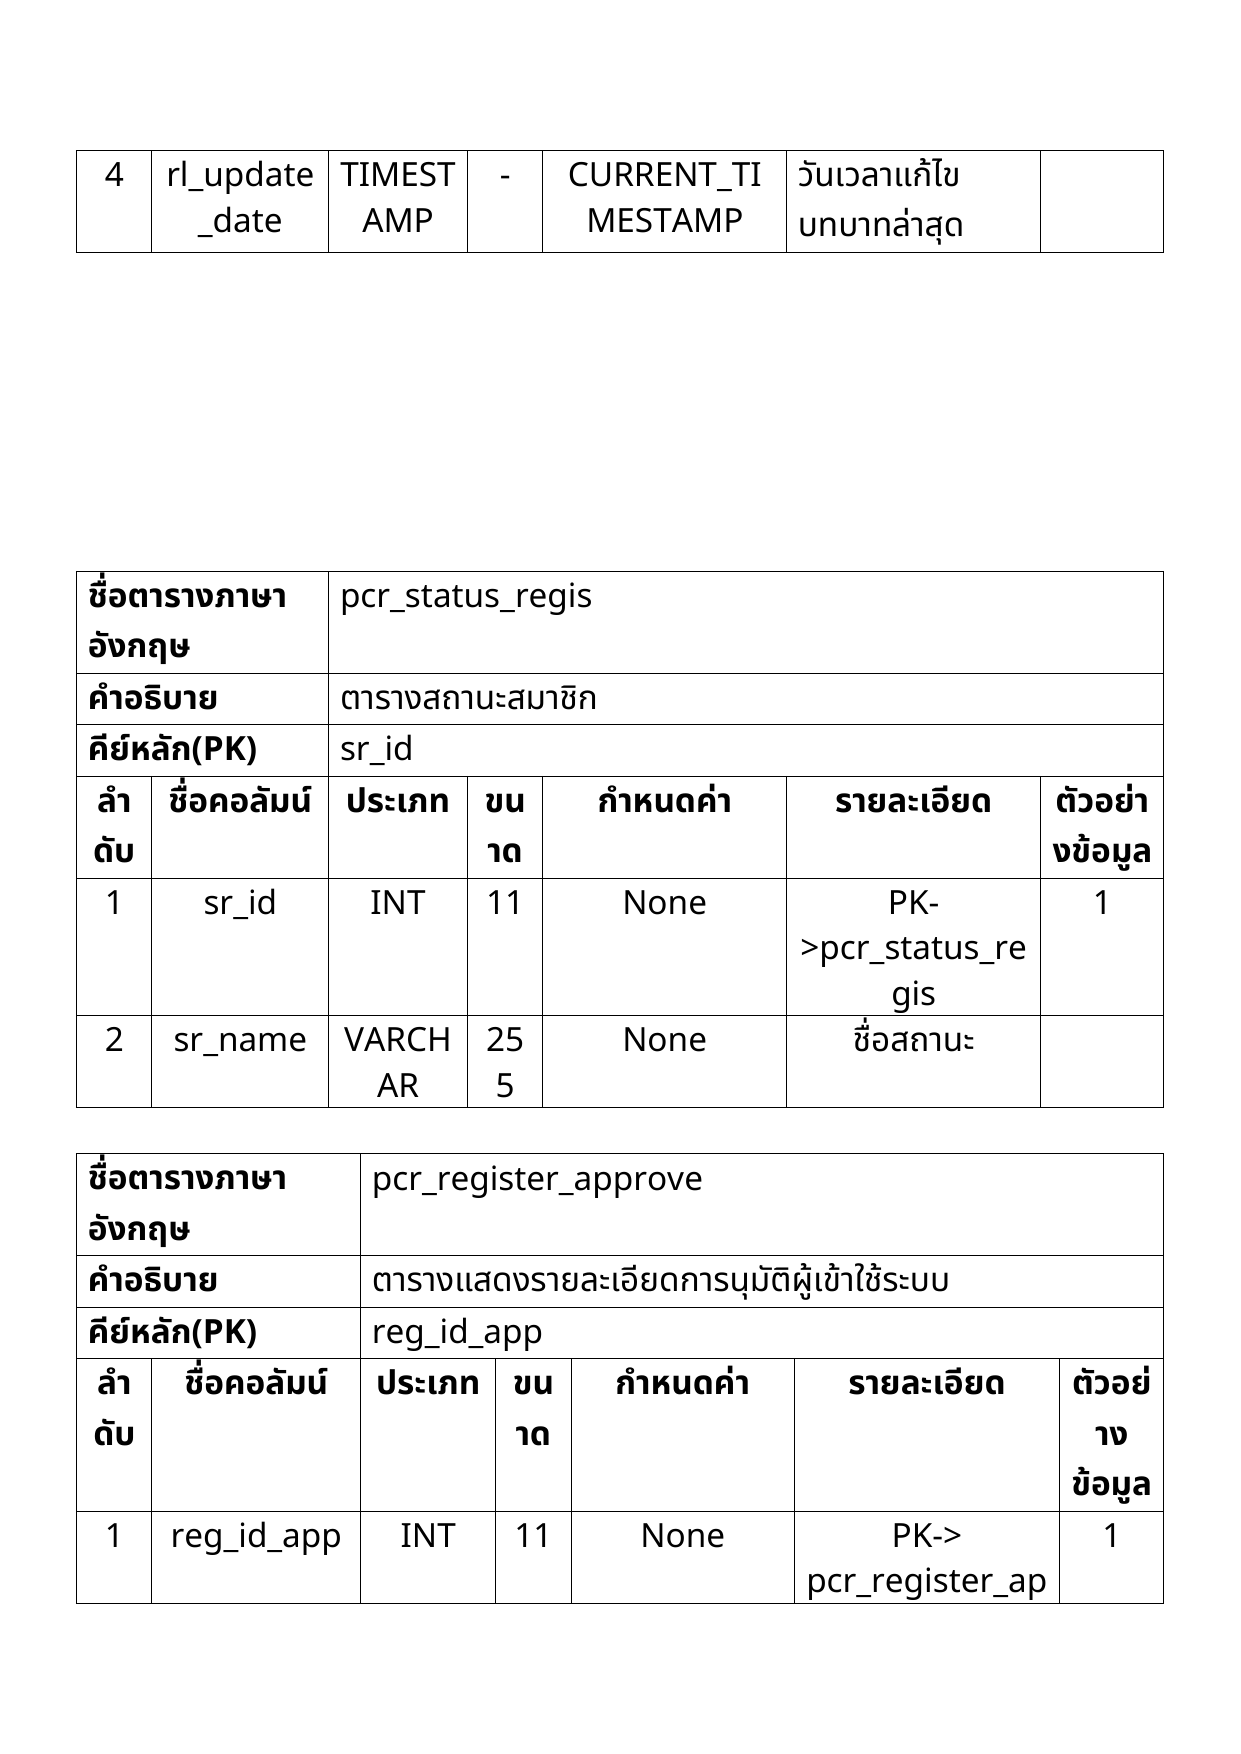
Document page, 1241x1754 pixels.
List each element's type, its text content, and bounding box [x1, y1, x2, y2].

table_cell ชื่อคอลัมน์ [152, 777, 328, 878]
table_cell ตัวอย่างข้อมูล [1060, 1359, 1163, 1511]
table_cell 2 [77, 1016, 151, 1107]
table_cell TIMESTAMP [329, 151, 467, 252]
table_header ชื่อตารางภาษาอังกฤษ [77, 572, 328, 673]
table_cell CURRENT_TIMESTAMP [543, 151, 786, 252]
table_cell 1 [1041, 879, 1163, 1015]
table_cell sr_id [329, 725, 1163, 776]
table_header pcr_status_regis [329, 572, 1163, 673]
table_cell ตารางสถานะสมาชิก [329, 674, 1163, 724]
table_cell 11 [496, 1512, 571, 1602]
table_cell ชื่อคอลัมน์ [152, 1359, 360, 1511]
table_cell sr_name [152, 1016, 328, 1107]
table_cell คำอธิบาย [77, 1256, 360, 1307]
table_cell 255 [468, 1016, 542, 1107]
table_cell กำหนดค่า [572, 1359, 794, 1511]
table_cell วันเวลาแก้ไขบทบาทล่าสุด [787, 151, 1040, 252]
table_cell คีย์หลัก(PK) [77, 725, 328, 776]
table_cell ชื่อสถานะ [787, 1016, 1040, 1107]
table_cell [1041, 1016, 1163, 1107]
table_cell รายละเอียด [795, 1359, 1059, 1511]
table_cell รายละเอียด [787, 777, 1040, 878]
table_cell sr_id [152, 879, 328, 1015]
table_cell ลำดับ [77, 1359, 151, 1511]
table_cell ขนาด [496, 1359, 571, 1511]
table_cell 11 [468, 879, 542, 1015]
table_cell กำหนดค่า [543, 777, 786, 878]
table_cell PK->pcr_status_regis [787, 879, 1040, 1015]
table_cell [1041, 151, 1163, 252]
table_cell ลำดับ [77, 777, 151, 878]
table_cell 1 [1060, 1512, 1163, 1602]
table_cell 1 [77, 1512, 151, 1602]
table_header ชื่อตารางภาษาอังกฤษ [77, 1154, 360, 1255]
table_cell INT [329, 879, 467, 1015]
table_cell ขนาด [468, 777, 542, 878]
table_cell rl_update_date [152, 151, 328, 252]
table_cell - [468, 151, 542, 252]
table_cell ประเภท [361, 1359, 495, 1511]
table_cell VARCHAR [329, 1016, 467, 1107]
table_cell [795, 1512, 1059, 1602]
table_cell คีย์หลัก(PK) [77, 1308, 360, 1358]
table_cell None [543, 879, 786, 1015]
table_cell คำอธิบาย [77, 674, 328, 724]
table_cell ตารางแสดงรายละเอียดการนุมัติผู้เข้าใช้ระบบ [361, 1256, 1163, 1307]
table_cell None [543, 1016, 786, 1107]
table_cell ประเภท [329, 777, 467, 878]
table_cell ตัวอย่างข้อมูล [1041, 777, 1163, 878]
table_cell 4 [77, 151, 151, 252]
table_header pcr_register_approve [361, 1154, 1163, 1255]
table_cell INT [361, 1512, 495, 1602]
table_cell 1 [77, 879, 151, 1015]
table_cell reg_id_app [152, 1512, 360, 1602]
table_cell None [572, 1512, 794, 1602]
table_cell reg_id_app [361, 1308, 1163, 1358]
